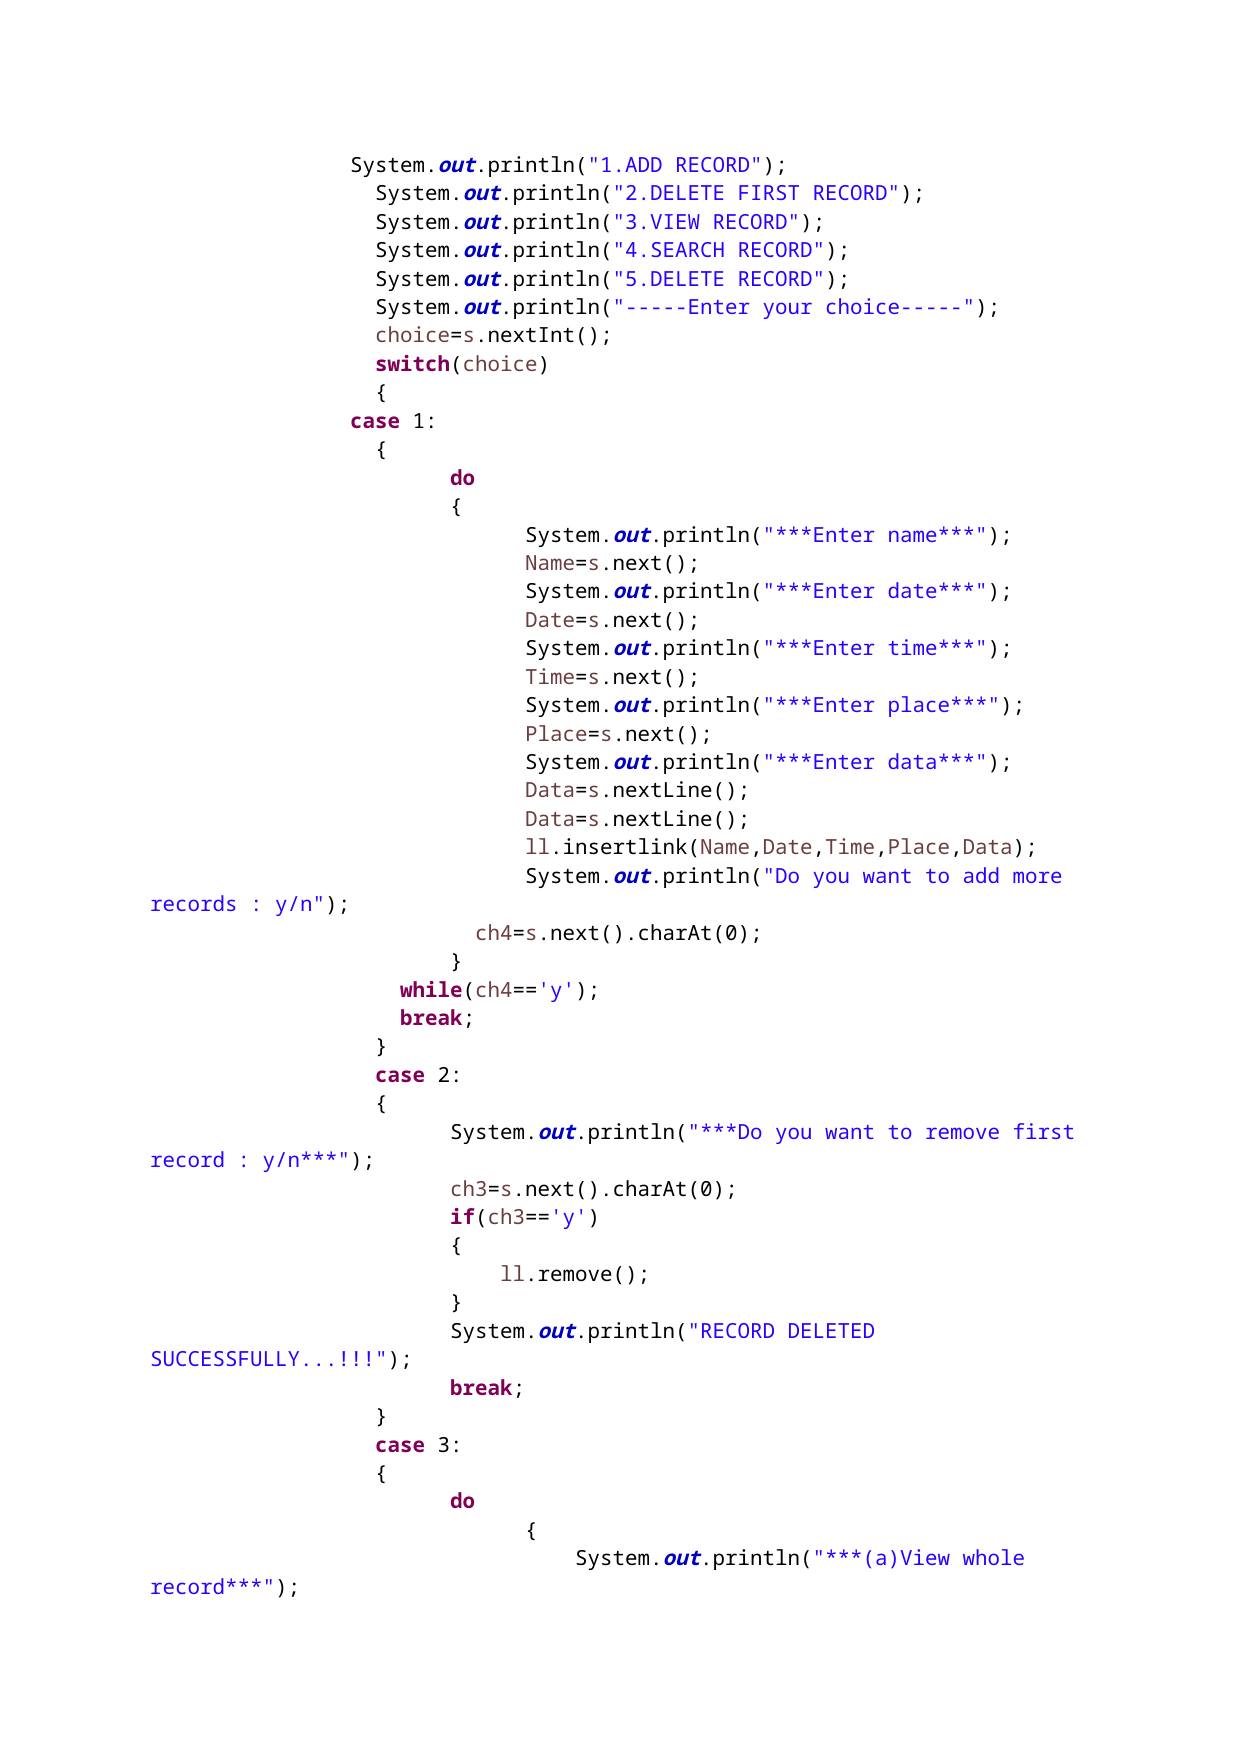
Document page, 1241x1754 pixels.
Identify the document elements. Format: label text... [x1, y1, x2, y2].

text { [150, 1458, 1090, 1487]
text { [150, 491, 1090, 520]
text System.out.println("***Enter data***"); [150, 747, 1090, 776]
text System.out.println("5.DELETE RECORD"); [150, 264, 1090, 292]
text Name=s.next(); [150, 548, 1090, 577]
text System.out.println("3.VIEW RECORD"); [150, 207, 1090, 235]
text { [150, 377, 1090, 406]
text { [150, 1515, 1090, 1543]
text Data=s.nextLine(); [150, 804, 1090, 832]
text System.out.println("4.SEARCH RECORD"); [150, 235, 1090, 264]
text { [150, 1231, 1090, 1259]
text System.out.println("1.ADD RECORD"); [150, 150, 1090, 178]
text System.out.println("***Enter time***"); [150, 633, 1090, 662]
text do [150, 1487, 1090, 1515]
text System.out.println("***Enter place***"); [150, 690, 1090, 719]
text System.out.println("RECORD DELETED SUCCESSFULLY...!!!"); [150, 1316, 1090, 1373]
text while(ch4=='y'); [150, 975, 1090, 1003]
text System.out.println("-----Enter your choice-----"); [150, 292, 1090, 321]
text System.out.println("***(a)View whole record***"); [150, 1543, 1090, 1600]
text { [150, 434, 1090, 463]
text } [150, 946, 1090, 975]
text System.out.println("***Do you want to remove first record : y/n***"); [150, 1117, 1090, 1174]
text System.out.println("2.DELETE FIRST RECORD"); [150, 178, 1090, 207]
text } [150, 1287, 1090, 1316]
text case 3: [150, 1430, 1090, 1458]
text Data=s.nextLine(); [150, 776, 1090, 804]
text Place=s.next(); [150, 719, 1090, 747]
text break; [150, 1003, 1090, 1032]
text switch(choice) [150, 349, 1090, 377]
text if(ch3=='y') [150, 1202, 1090, 1231]
text ll.insertlink(Name,Date,Time,Place,Data); [150, 832, 1090, 861]
text do [150, 463, 1090, 491]
text Time=s.next(); [150, 662, 1090, 690]
text ch3=s.next().charAt(0); [150, 1174, 1090, 1202]
text break; [150, 1373, 1090, 1401]
text case 1: [150, 406, 1090, 434]
text case 2: [150, 1060, 1090, 1088]
text Date=s.next(); [150, 605, 1090, 633]
text } [150, 1032, 1090, 1060]
text ch4=s.next().charAt(0); [150, 918, 1090, 946]
text { [150, 1088, 1090, 1117]
text System.out.println("***Enter name***"); [150, 520, 1090, 548]
text choice=s.nextInt(); [150, 321, 1090, 349]
text ll.remove(); [150, 1259, 1090, 1287]
text System.out.println("Do you want to add more records : y/n"); [150, 861, 1090, 918]
text } [150, 1401, 1090, 1430]
text System.out.println("***Enter date***"); [150, 577, 1090, 605]
